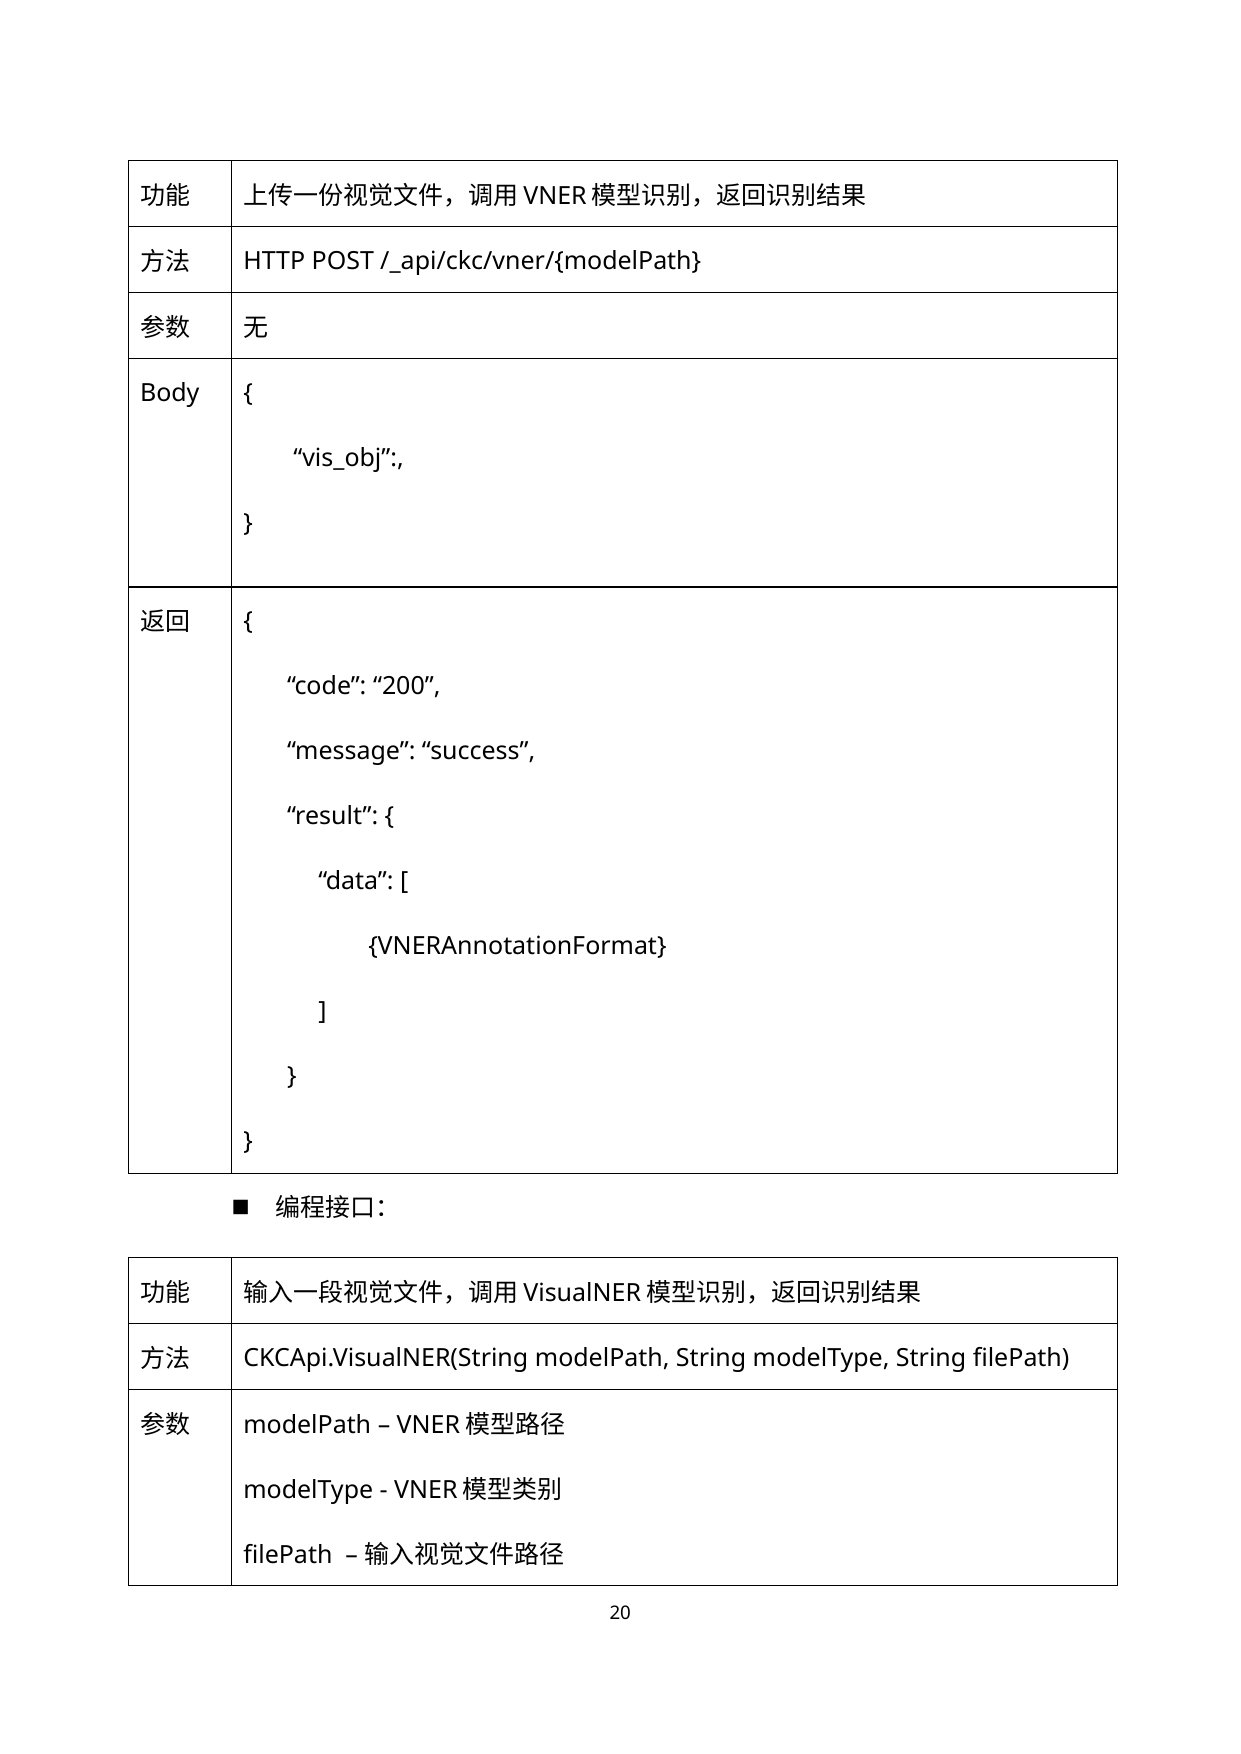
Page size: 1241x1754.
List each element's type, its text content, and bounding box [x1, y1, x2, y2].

table_header 功能 [129, 161, 231, 226]
table_cell 返回 [129, 588, 231, 1172]
table_cell 方法 [129, 227, 231, 292]
table_cell HTTP POST /_api/ckc/vner/{modelPath} [232, 227, 1117, 292]
table_cell modelPath – VNER模型路径 modelType - VNER模型类别 filePath – 输入视觉文件路径 [232, 1390, 1117, 1585]
table_cell Body [129, 359, 231, 586]
table_cell 方法 [129, 1324, 231, 1389]
table_cell 无 [232, 293, 1117, 358]
table_header 功能 [129, 1258, 231, 1323]
table_header 输入一段视觉文件，调用VisualNER模型识别，返回识别结果 [232, 1258, 1117, 1323]
table_cell 参数 [129, 293, 231, 358]
table_cell 参数 [129, 1390, 231, 1585]
table_cell { “vis_obj”:, } [232, 359, 1117, 586]
list 编程接口： [231, 1174, 1053, 1238]
table_cell CKCApi.VisualNER(String modelPath, String modelType, String filePath) [232, 1324, 1117, 1389]
table_cell { “code”: “200”, “message”: “success”, “result”: { “data”: [ {VNERAnnotationFormat} ] } } [232, 588, 1117, 1172]
table_header 上传一份视觉文件，调用VNER模型识别，返回识别结果 [232, 161, 1117, 226]
